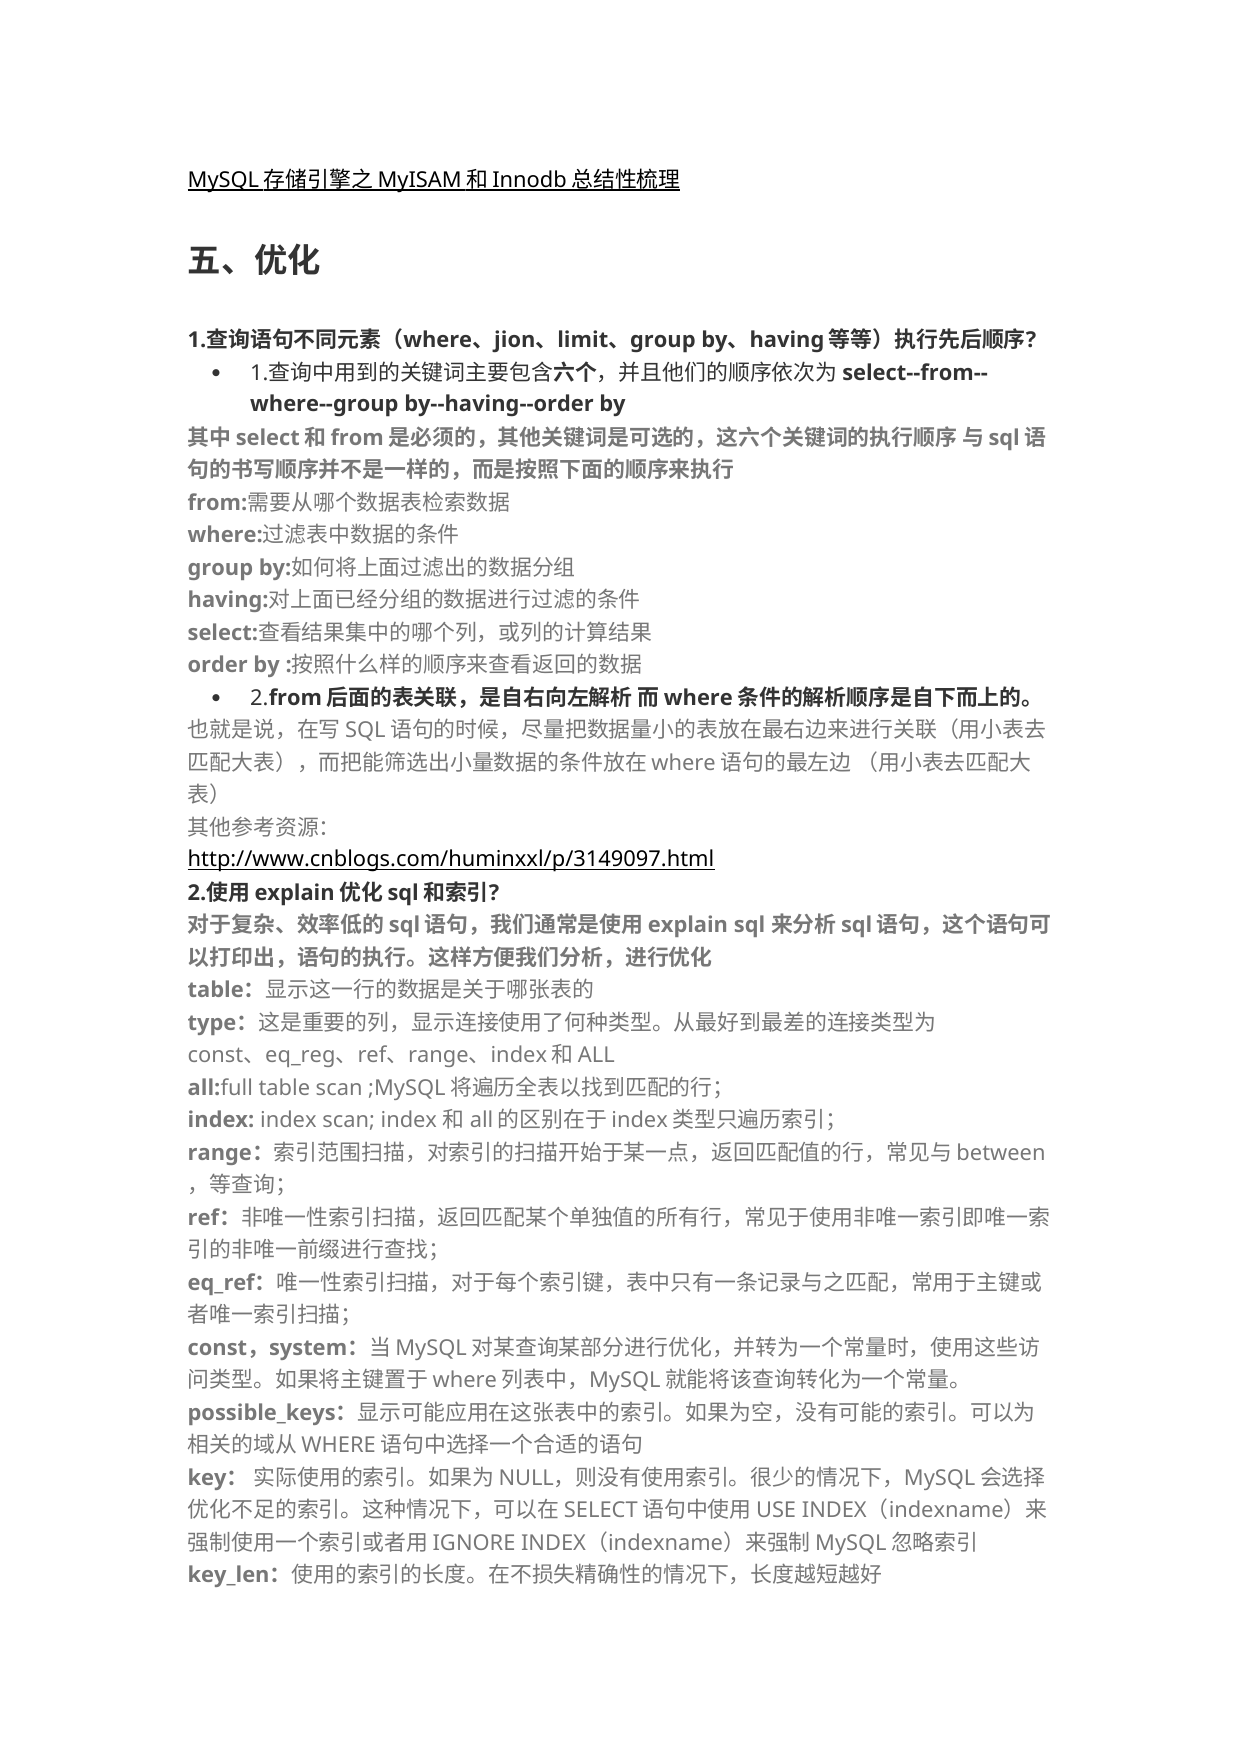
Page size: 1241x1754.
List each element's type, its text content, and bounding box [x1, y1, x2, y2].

text 其中select和from是必须的，其他关键词是可选的，这六个关键词的执行顺序 与sql语句的书写顺序并不是一样的，而是按照下面的顺序来执行 [187, 419, 1053, 484]
text MySQL存储引擎之MyISAM和Innodb总结性梳理 [187, 162, 1053, 194]
text const，system：当MySQL对某查询某部分进行优化，并转为一个常量时，使用这些访问类型。如果将主键置于where列表中，MySQL就能将该查询转化为一个常量。 [187, 1329, 1053, 1394]
text 1.查询语句不同元素（where、jion、limit、group by、having等等）执行先后顺序? [187, 322, 1053, 354]
text all:full table scan ;MySQL将遍历全表以找到匹配的行； [187, 1069, 1053, 1102]
text key_len：使用的索引的长度。在不损失精确性的情况下，长度越短越好 [187, 1557, 1053, 1589]
text order by :按照什么样的顺序来查看返回的数据 [187, 647, 1053, 679]
text 其他参考资源： http://www.cnblogs.com/huminxxl/p/3149097.html [187, 809, 1053, 874]
text group by:如何将上面过滤出的数据分组 [187, 549, 1053, 582]
text key： 实际使用的索引。如果为NULL，则没有使用索引。很少的情况下，MySQL会选择优化不足的索引。这种情况下，可以在SELECT语句中使用USE INDEX（indexname）来强制使用一个索引或者用IGNORE INDEX（indexname）来强制MySQL忽略索引 [187, 1459, 1053, 1557]
text table：显示这一行的数据是关于哪张表的 [187, 972, 1053, 1004]
text select:查看结果集中的哪个列，或列的计算结果 [187, 614, 1053, 647]
text type：这是重要的列，显示连接使用了何种类型。从最好到最差的连接类型为const、eq_reg、ref、range、index和ALL [187, 1004, 1053, 1069]
list 2.from后面的表关联，是自右向左解析 而where条件的解析顺序是自下而上的。 [212, 679, 1053, 712]
text having:对上面已经分组的数据进行过滤的条件 [187, 582, 1053, 614]
text ref：非唯一性索引扫描，返回匹配某个单独值的所有行，常见于使用非唯一索引即唯一索引的非唯一前缀进行查找； [187, 1199, 1053, 1264]
text 2.使用explain优化sql和索引? [187, 874, 1053, 907]
list 1.查询中用到的关键词主要包含六个，并且他们的顺序依次为 select--from--where--group by--having--order by [212, 354, 1053, 419]
text eq_ref：唯一性索引扫描，对于每个索引键，表中只有一条记录与之匹配，常用于主键或者唯一索引扫描； [187, 1264, 1053, 1329]
text index: index scan; index 和 all的区别在于index类型只遍历索引； [187, 1102, 1053, 1134]
text from:需要从哪个数据表检索数据 [187, 484, 1053, 517]
text 对于复杂、效率低的sql语句，我们通常是使用explain sql 来分析sql语句，这个语句可以打印出，语句的执行。这样方便我们分析，进行优化 [187, 907, 1053, 972]
text 五、优化 [187, 226, 1053, 291]
text where:过滤表中数据的条件 [187, 517, 1053, 549]
text range：索引范围扫描，对索引的扫描开始于某一点，返回匹配值的行，常见与between ，等查询； [187, 1134, 1053, 1199]
text 也就是说，在写SQL语句的时候，尽量把数据量小的表放在最右边来进行关联（用小表去匹配大表），而把能筛选出小量数据的条件放在where语句的最左边 （用小表去匹配大表） [187, 712, 1053, 809]
text possible_keys：显示可能应用在这张表中的索引。如果为空，没有可能的索引。可以为相关的域从WHERE语句中选择一个合适的语句 [187, 1394, 1053, 1459]
